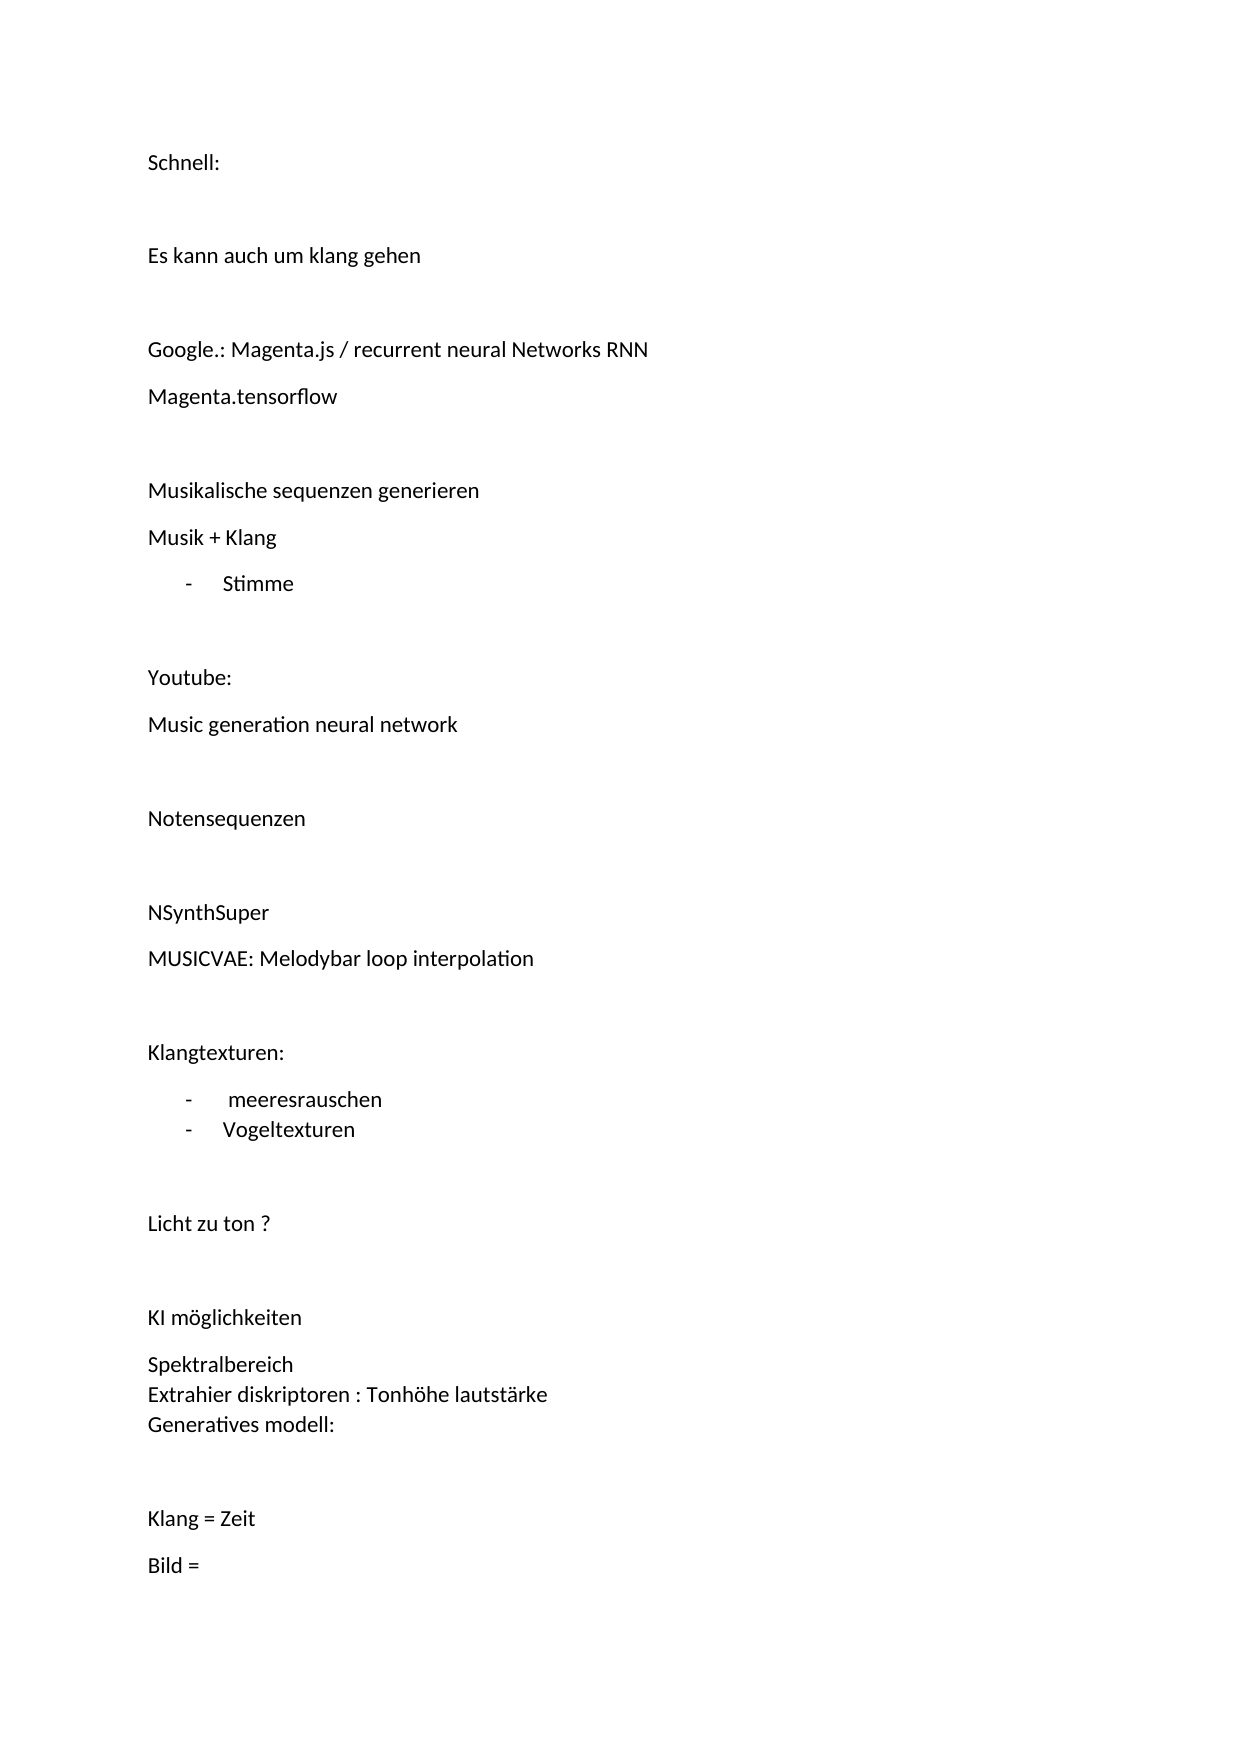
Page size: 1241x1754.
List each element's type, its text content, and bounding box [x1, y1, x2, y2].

list meeresrauschen [185, 1085, 1093, 1113]
text Licht zu ton ? [148, 1209, 1093, 1237]
text Schnell: [148, 148, 1093, 176]
text Magenta.tensorflow [148, 382, 1093, 410]
text Es kann auch um klang gehen [148, 241, 1093, 269]
text Musik + Klang [148, 523, 1093, 551]
text Klang = Zeit [148, 1504, 1093, 1532]
text Klangtexturen: [148, 1038, 1093, 1066]
list Vogeltexturen [185, 1115, 1093, 1143]
text NSynthSuper [148, 898, 1093, 926]
text KI möglichkeiten [148, 1303, 1093, 1331]
text Google.: Magenta.js / recurrent neural Networks RNN [148, 335, 1093, 363]
text Music generation neural network [148, 710, 1093, 738]
text Bild = [148, 1551, 1093, 1579]
text Spektralbereich Extrahier diskriptoren : Tonhöhe lautstärke Generatives modell: [148, 1350, 1093, 1438]
list Stimme [185, 569, 1093, 597]
text Musikalische sequenzen generieren [148, 476, 1093, 504]
text MUSICVAE: Melodybar loop interpolation [148, 944, 1093, 972]
text Youtube: [148, 663, 1093, 691]
text Notensequenzen [148, 804, 1093, 832]
